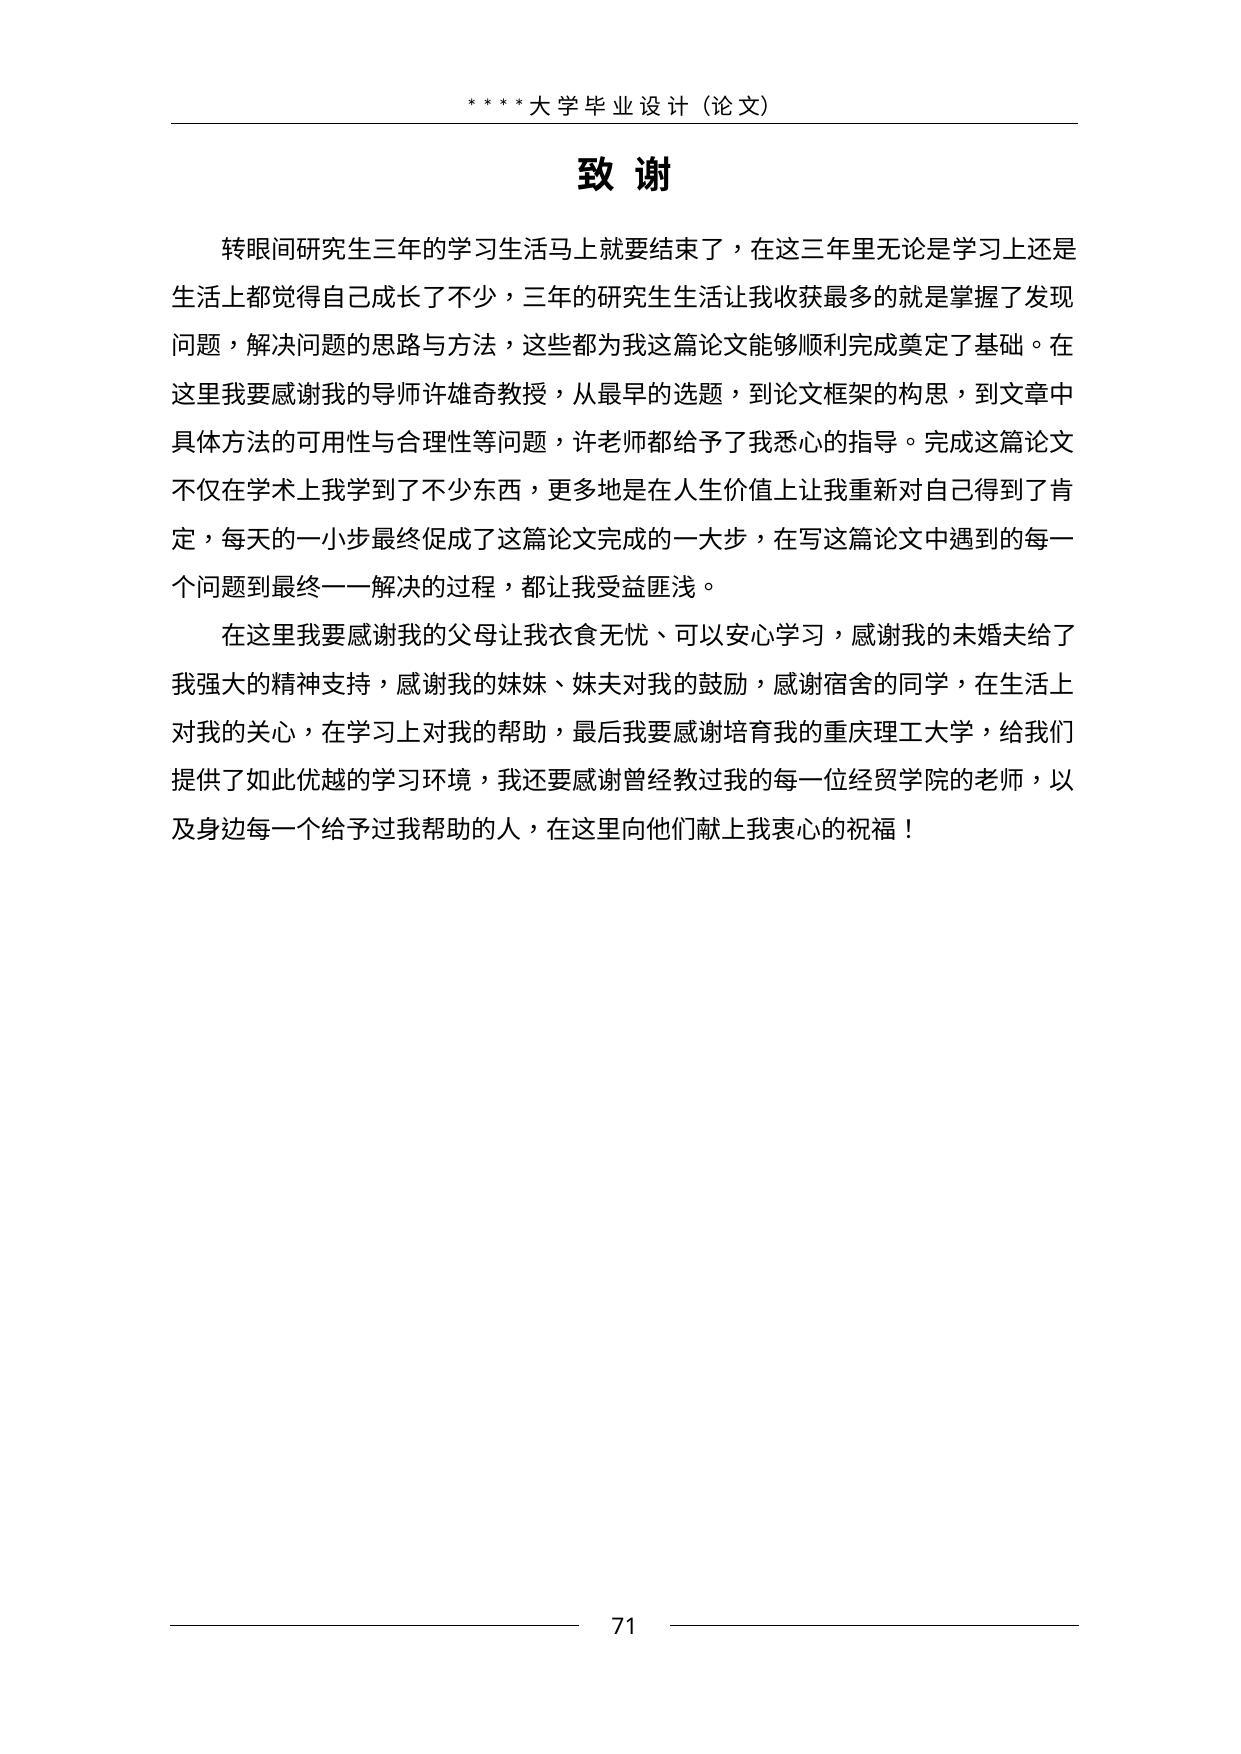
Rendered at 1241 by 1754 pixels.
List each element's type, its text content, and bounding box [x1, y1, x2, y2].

text 致 谢 [171, 148, 1078, 200]
text 在这里我要感谢我的父母让我衣食无忧、可以安心学习，感谢我的未婚夫给了我强大的精神支持，感谢我的妹妹、妹夫对我的鼓励，感谢宿舍的同学，在生活上对我的关心，在学习上对我的帮助，最后我要感谢培育我的重庆理工大学，给我们提供了如此优越的学习环境，我还要感谢曾经教过我的每一位经贸学院的老师，以及身边每一个给予过我帮助的人，在这里向他们献上我衷心的祝福！ [171, 603, 1078, 844]
text 转眼间研究生三年的学习生活马上就要结束了，在这三年里无论是学习上还是生活上都觉得自己成长了不少，三年的研究生生活让我收获最多的就是掌握了发现问题，解决问题的思路与方法，这些都为我这篇论文能够顺利完成奠定了基础。在这里我要感谢我的导师许雄奇教授，从最早的选题，到论文框架的构思，到文章中具体方法的可用性与合理性等问题，许老师都给予了我悉心的指导。完成这篇论文不仅在学术上我学到了不少东西，更多地是在人生价值上让我重新对自己得到了肯定，每天的一小步最终促成了这篇论文完成的一大步，在写这篇论文中遇到的每一个问题到最终一一解决的过程，都让我受益匪浅。 [171, 216, 1078, 603]
